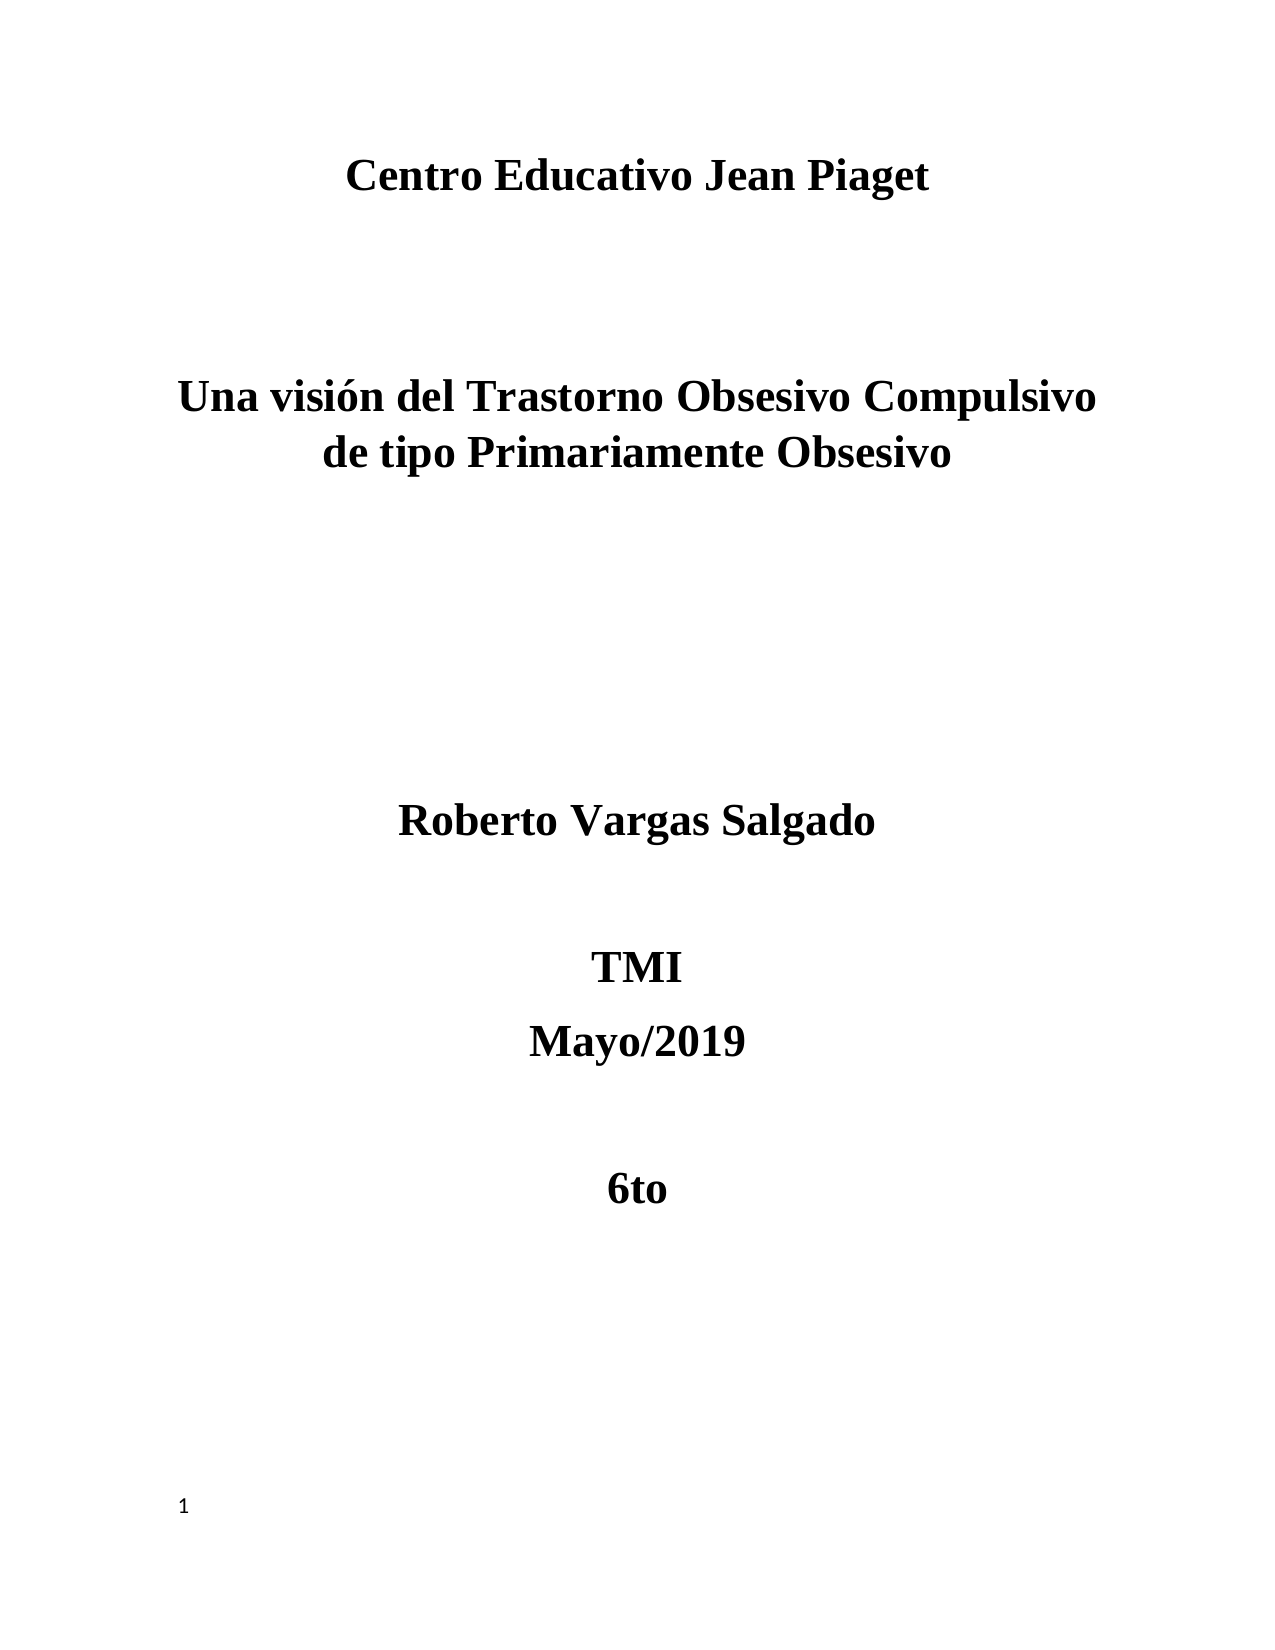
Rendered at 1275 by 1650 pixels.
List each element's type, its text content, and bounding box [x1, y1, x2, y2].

text Mayo/2019 [177, 1013, 1098, 1066]
text TMI [177, 940, 1098, 993]
text 6to [177, 1161, 1098, 1213]
text Roberto Vargas Salgado [177, 793, 1098, 846]
text Centro Educativo Jean Piaget [177, 148, 1098, 200]
text Una visión del Trastorno Obsesivo Compulsivo de tipo Primariamente Obsesivo [177, 368, 1098, 478]
